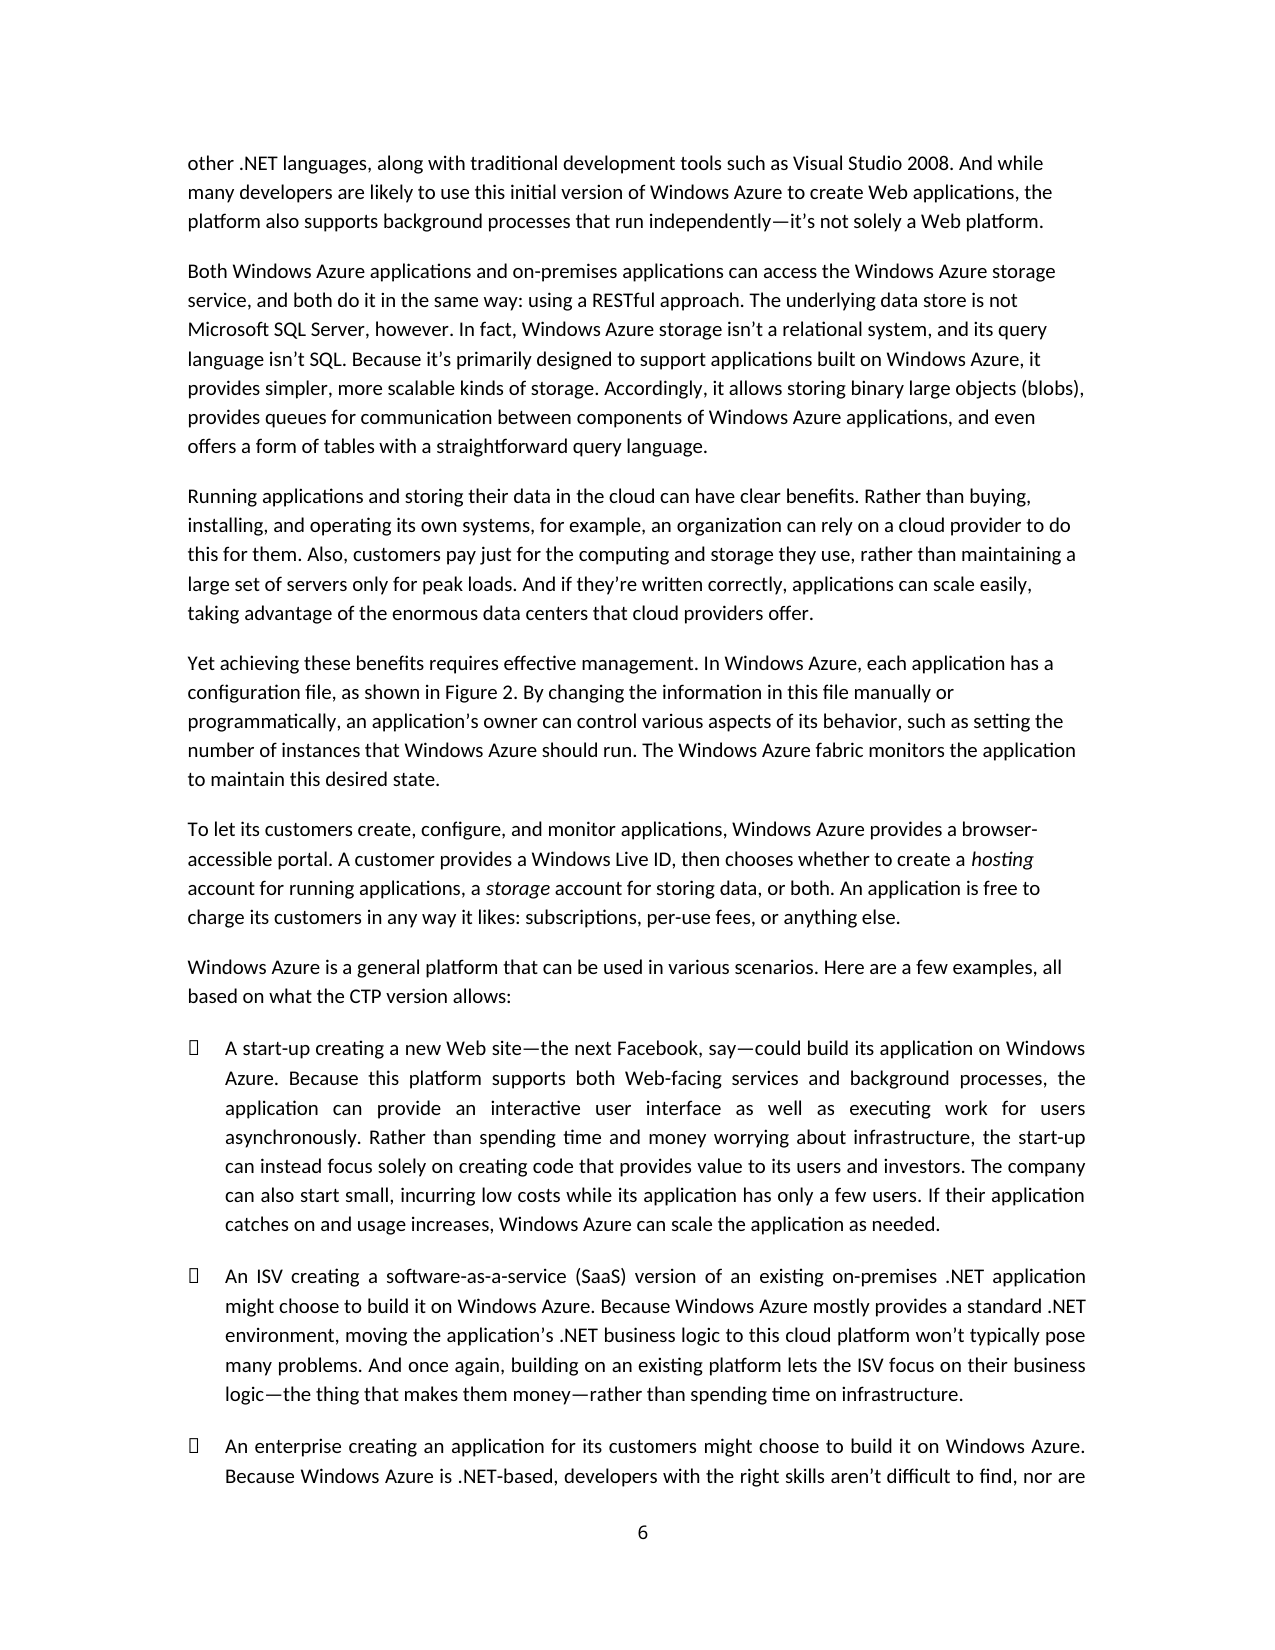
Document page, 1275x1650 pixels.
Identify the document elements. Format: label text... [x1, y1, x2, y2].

text Yet achieving these benefits requires effective management. In Windows Azure, each application has a configuration file, as shown in Figure 2. By changing the information in this file manually or programmatically, an application’s owner can control various aspects of its behavior, such as setting the number of instances that Windows Azure should run. The Windows Azure fabric monitors the application to maintain this desired state. [187, 650, 1087, 792]
text To let its customers create, configure, and monitor applications, Windows Azure provides a browser-accessible portal. A customer provides a Windows Live ID, then chooses whether to create a hosting account for running applications, a storage account for storing data, or both. An application is free to charge its customers in any way it likes: subscriptions, per-use fees, or anything else. [187, 817, 1087, 929]
text Windows Azure is a general platform that can be used in various scenarios. Here are a few examples, all based on what the CTP version allows: [187, 954, 1087, 1009]
list A start-up creating a new Web site—the next Facebook, say—could build its application on Windows Azure. Because this platform supports both Web-facing services and background processes, the application can provide an interactive user interface as well as executing work for users asynchronously. Rather than spending time and money worrying about infrastructure, the start-up can instead focus solely on creating code that provides value to its users and investors. The company can also start small, incurring low costs while its application has only a few users. If their application catches on and usage increases, Windows Azure can scale the application as needed. [187, 1033, 1087, 1237]
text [187, 150, 1087, 234]
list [187, 1431, 1087, 1489]
text Both Windows Azure applications and on-premises applications can access the Windows Azure storage service, and both do it in the same way: using a RESTful approach. The underlying data store is not Microsoft SQL Server, however. In fact, Windows Azure storage isn’t a relational system, and its query language isn’t SQL. Because it’s primarily designed to support applications built on Windows Azure, it provides simpler, more scalable kinds of storage. Accordingly, it allows storing binary large objects (blobs), provides queues for communication between components of Windows Azure applications, and even offers a form of tables with a straightforward query language. [187, 258, 1087, 459]
list An ISV creating a software-as-a-service (SaaS) version of an existing on-premises .NET application might choose to build it on Windows Azure. Because Windows Azure mostly provides a standard .NET environment, moving the application’s .NET business logic to this cloud platform won’t typically pose many problems. And once again, building on an existing platform lets the ISV focus on their business logic—the thing that makes them money—rather than spending time on infrastructure. [187, 1261, 1087, 1406]
text Running applications and storing their data in the cloud can have clear benefits. Rather than buying, installing, and operating its own systems, for example, an organization can rely on a cloud provider to do this for them. Also, customers pay just for the computing and storage they use, rather than maintaining a large set of servers only for peak loads. And if they’re written correctly, applications can scale easily, taking advantage of the enormous data centers that cloud providers offer. [187, 483, 1087, 625]
